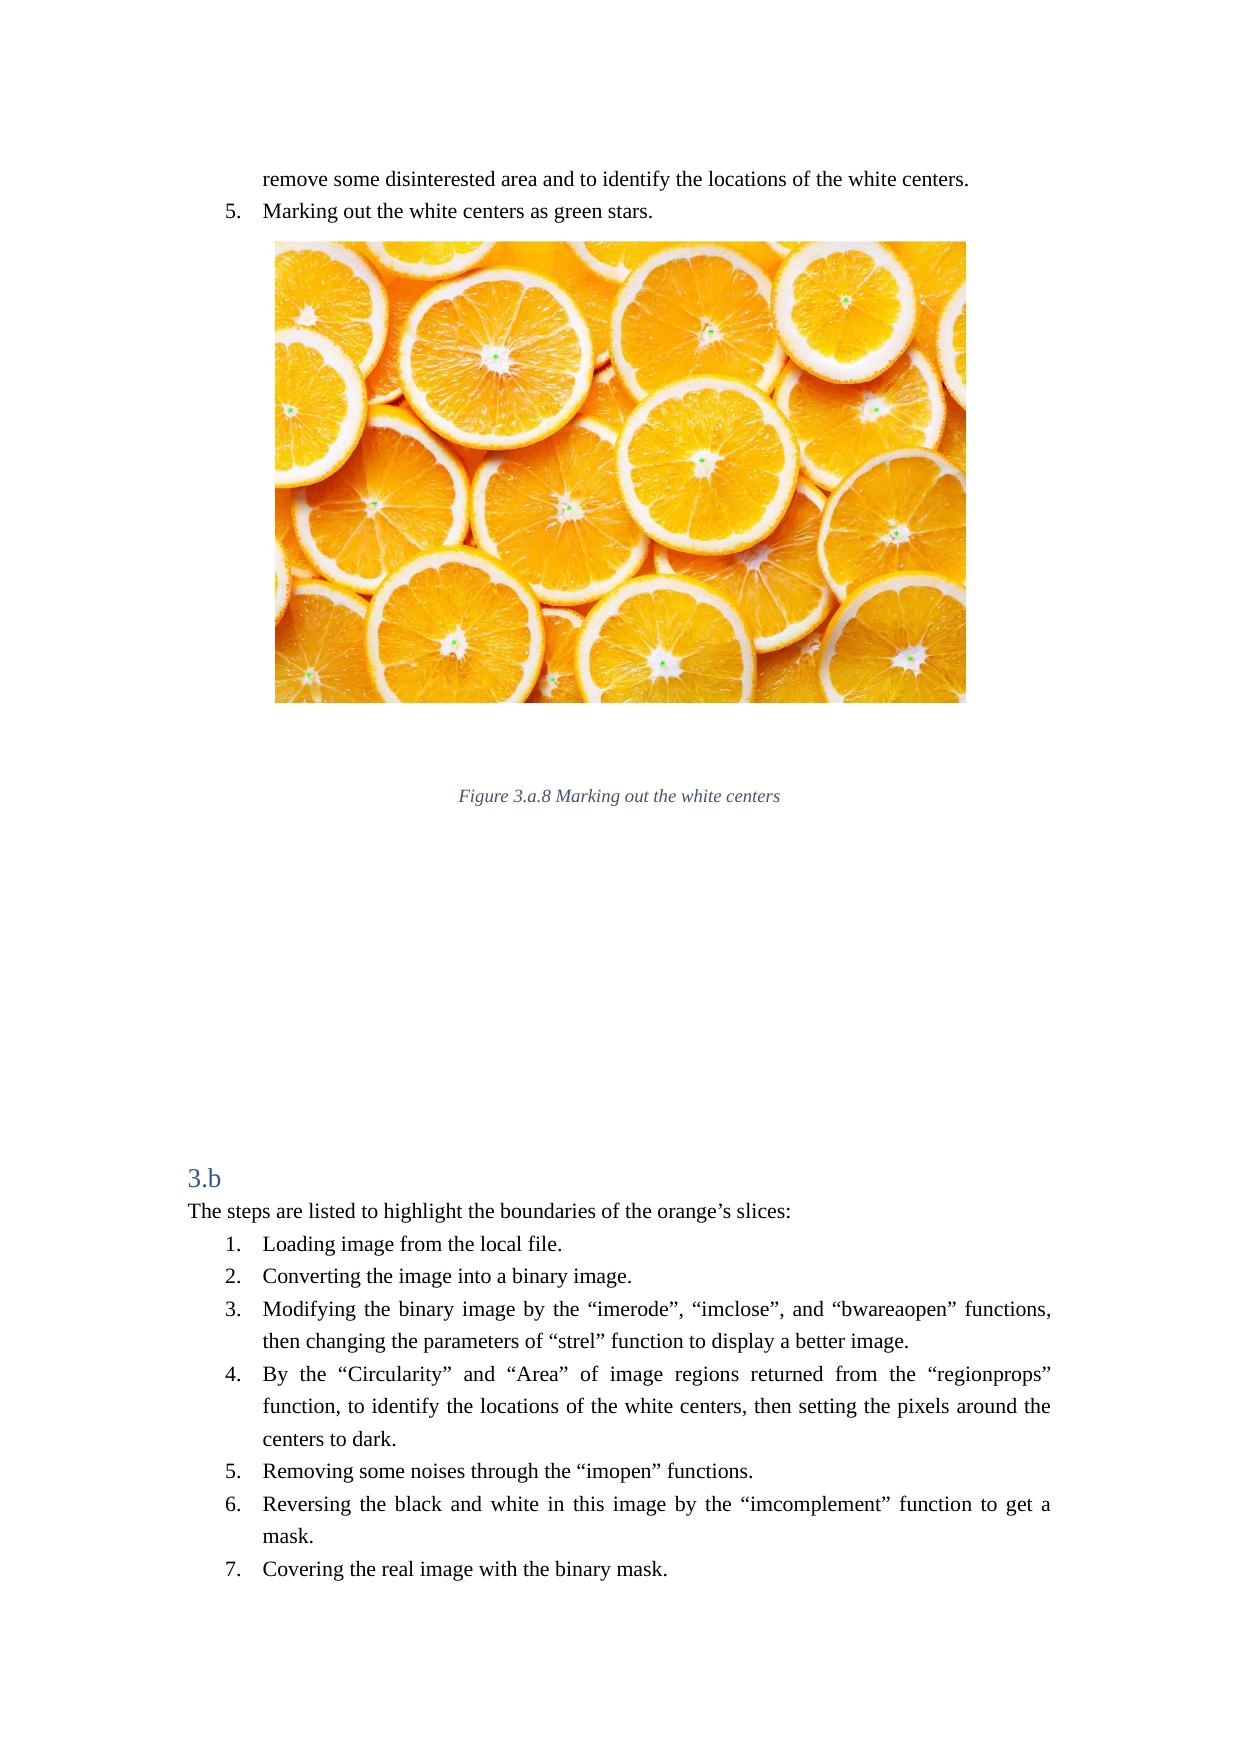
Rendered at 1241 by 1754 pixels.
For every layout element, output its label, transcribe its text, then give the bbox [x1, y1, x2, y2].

text The steps are listed to highlight the boundaries of the orange’s slices: [187, 1194, 1053, 1227]
list By the “Circularity” and “Area” of image regions returned from the “regionprops” function, to identify the locations of the white centers, then setting the pixels around the centers to dark. [225, 1357, 1053, 1454]
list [225, 162, 1053, 194]
list Reversing the black and white in this image by the “imcomplement” function to get a mask. [225, 1487, 1053, 1552]
list Converting the image into a binary image. [225, 1259, 1053, 1292]
list Marking out the white centers as green stars. [225, 194, 1053, 227]
list Covering the real image with the binary mask. [225, 1552, 1053, 1584]
list Modifying the binary image by the “imerode”, “imclose”, and “bwareaopen” functions, then changing the parameters of “strel” function to display a better image. [225, 1292, 1053, 1357]
picture [222, 227, 1018, 749]
list Loading image from the local file. [225, 1227, 1053, 1259]
list Removing some noises through the “imopen” functions. [225, 1454, 1053, 1487]
